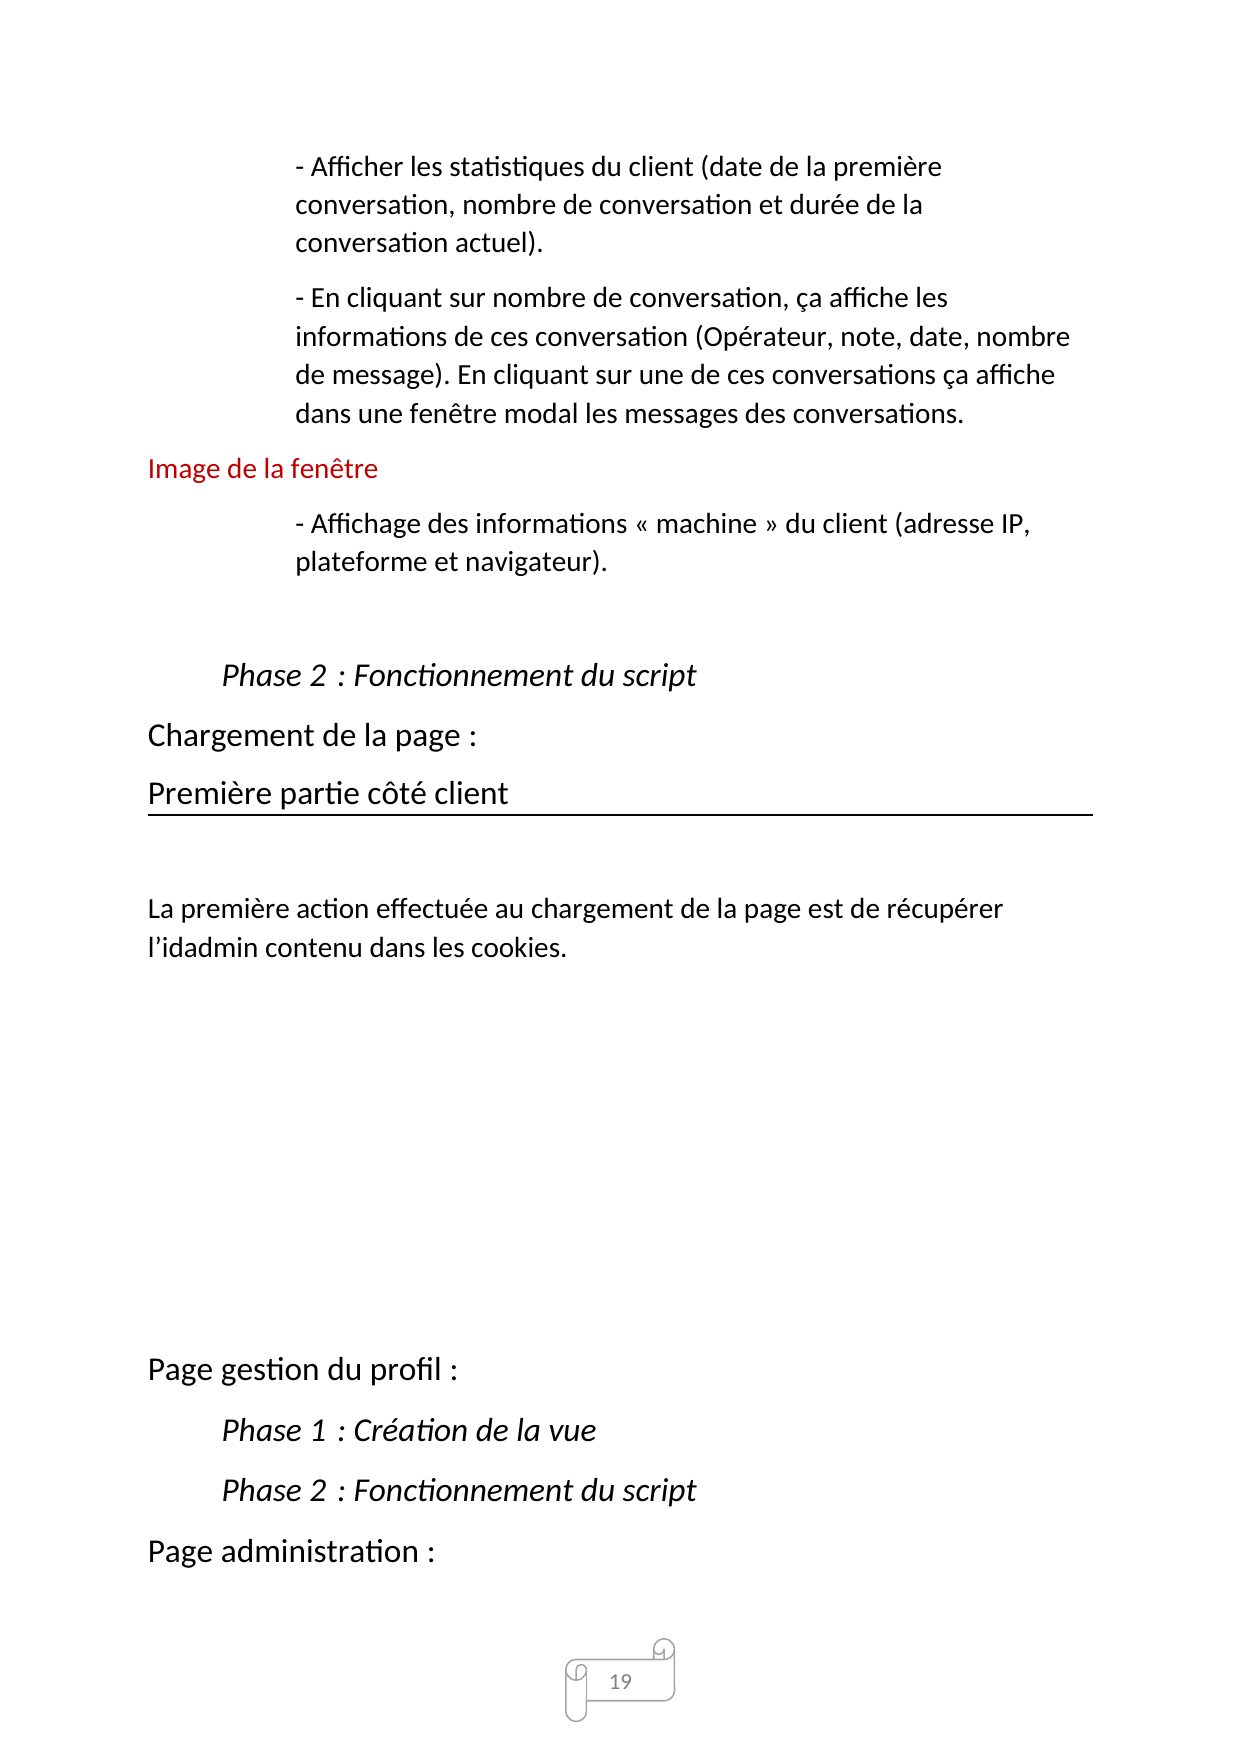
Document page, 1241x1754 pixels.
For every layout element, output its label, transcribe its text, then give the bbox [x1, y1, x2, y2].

text Page administration : [148, 1530, 1093, 1571]
text La première action effectuée au chargement de la page est de récupérer l’idadmin contenu dans les cookies. [148, 891, 1093, 965]
text Première partie côté client [148, 772, 1093, 814]
text Image de la fenêtre [148, 450, 1093, 486]
text Chargement de la page : [148, 714, 1093, 755]
text Phase 1 : Création de la vue [148, 1408, 1093, 1449]
text Phase 2 : Fonctionnement du script [148, 1469, 1093, 1510]
text - En cliquant sur nombre de conversation, ça affiche les informations de ces conversation (Opérateur, note, date, nombre de message). En cliquant sur une de ces conversations ça affiche dans une fenêtre modal les messages des conversations. [148, 279, 1093, 431]
text - Affichage des informations « machine » du client (adresse IP, plateforme et navigateur). [148, 505, 1093, 579]
text - Afficher les statistiques du client (date de la première conversation, nombre de conversation et durée de la conversation actuel). [148, 148, 1093, 260]
text Phase 2 : Fonctionnement du script [148, 654, 1093, 694]
text Page gestion du profil : [148, 1348, 1093, 1389]
